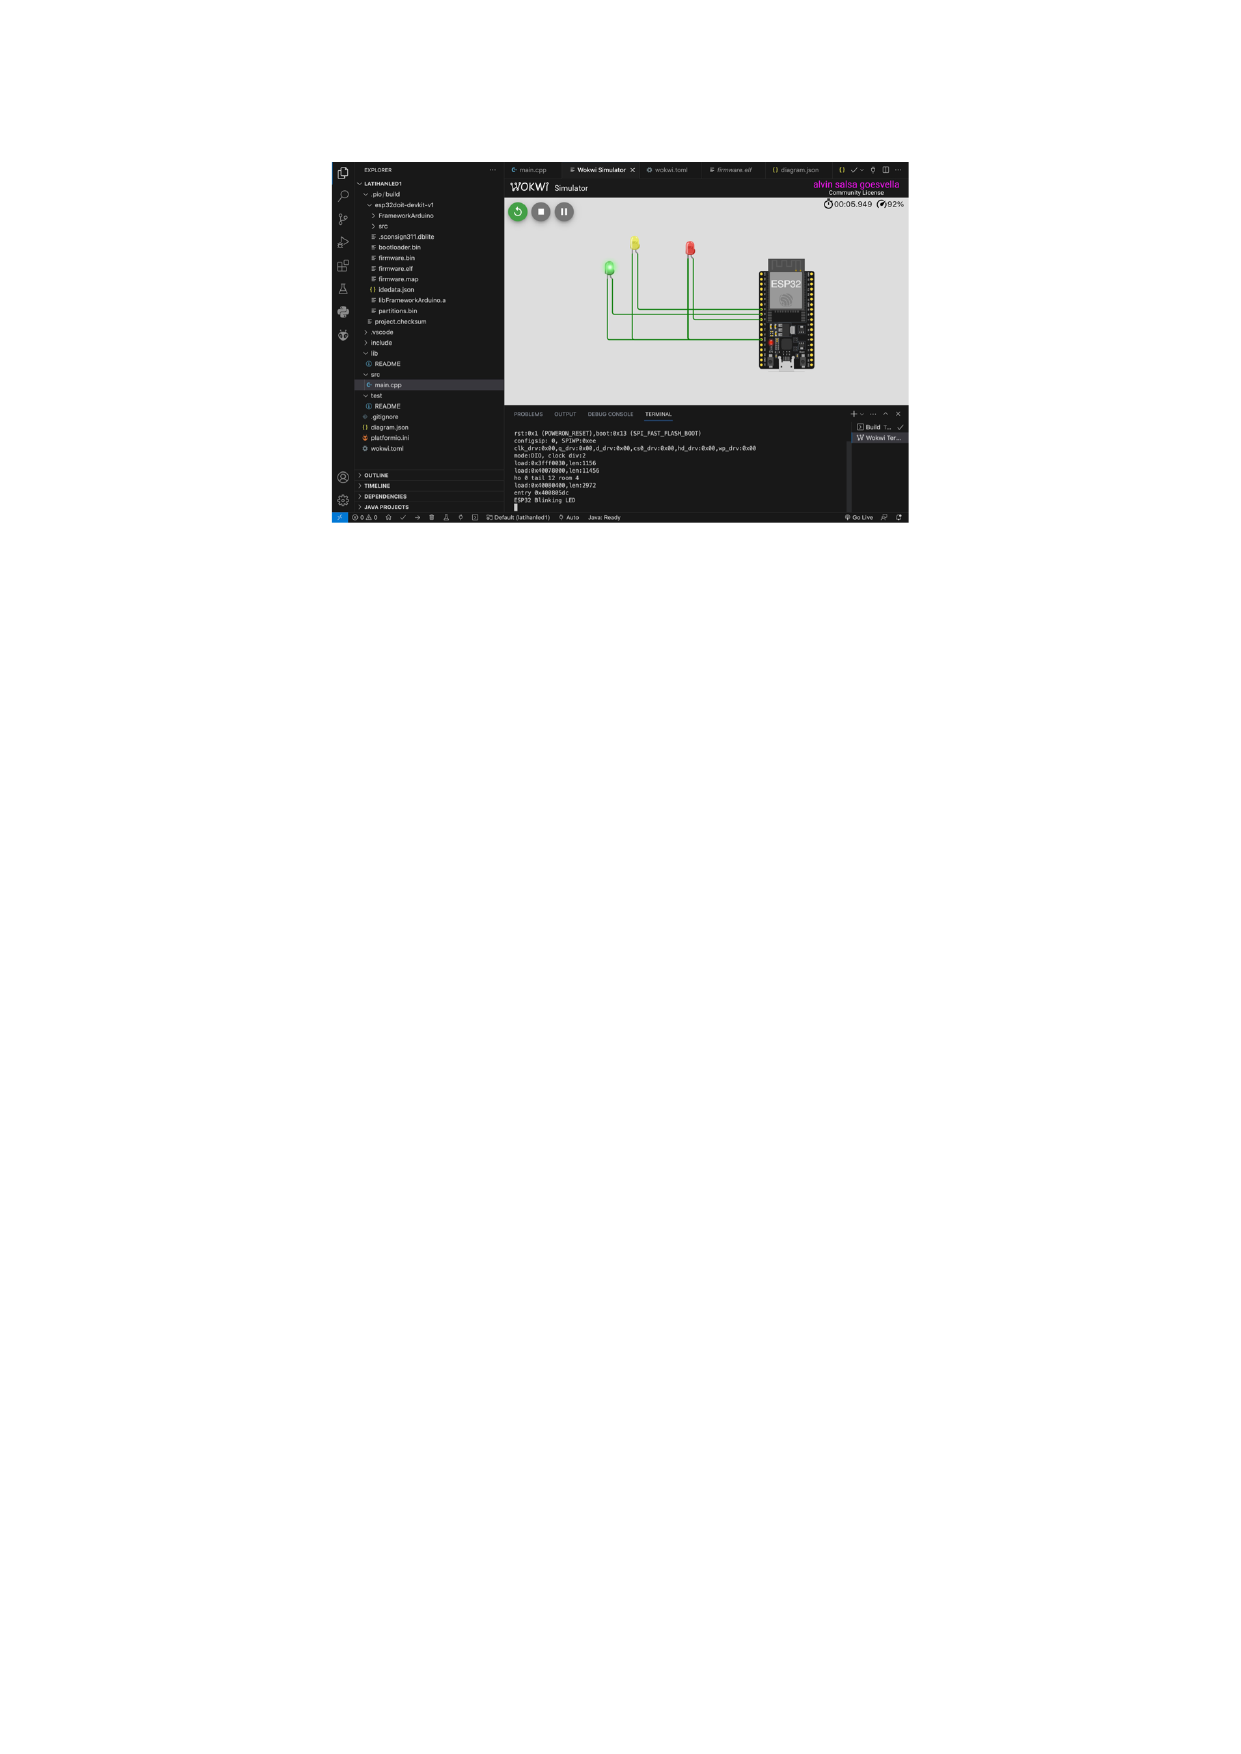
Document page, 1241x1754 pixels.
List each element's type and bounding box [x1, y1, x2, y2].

picture [331, 162, 909, 523]
